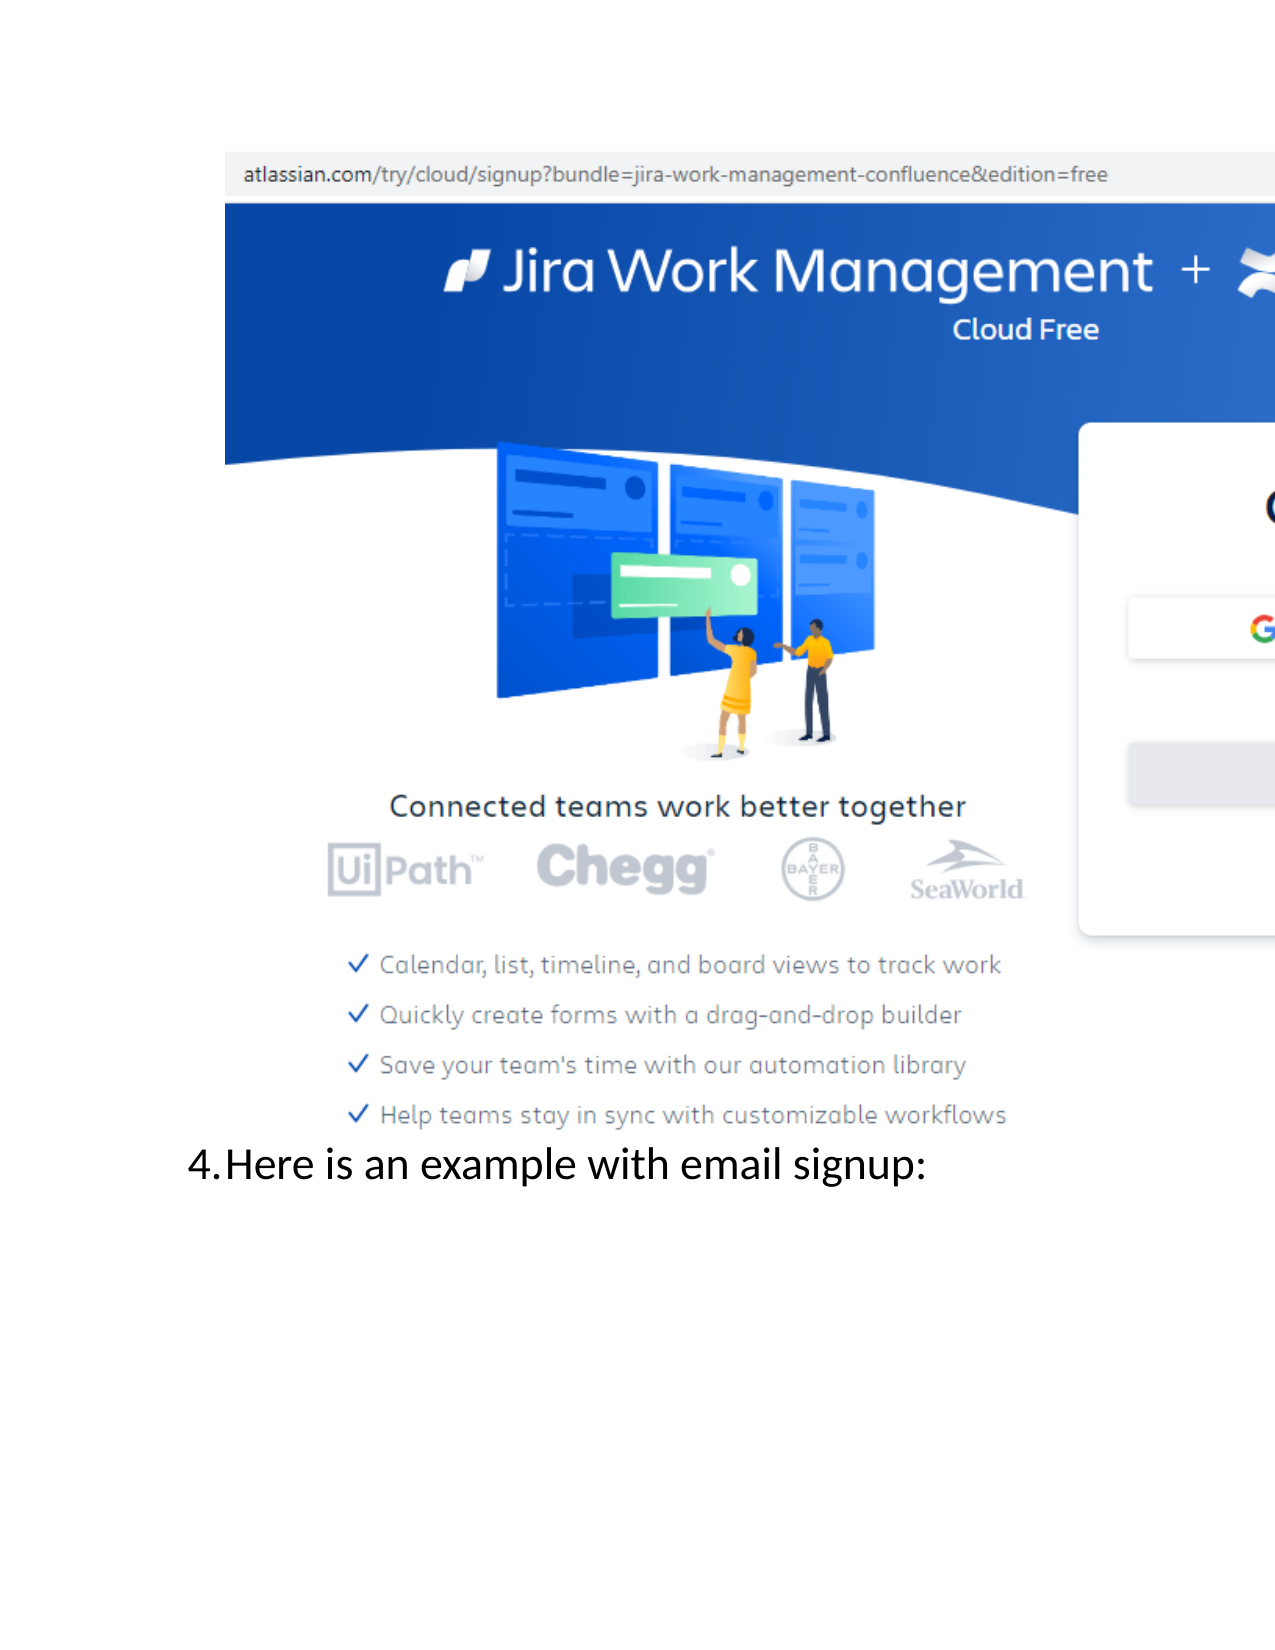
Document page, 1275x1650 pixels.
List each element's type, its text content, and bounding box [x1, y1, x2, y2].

list Here is an example with email signup: [187, 1135, 1125, 1191]
picture [225, 150, 1275, 1133]
